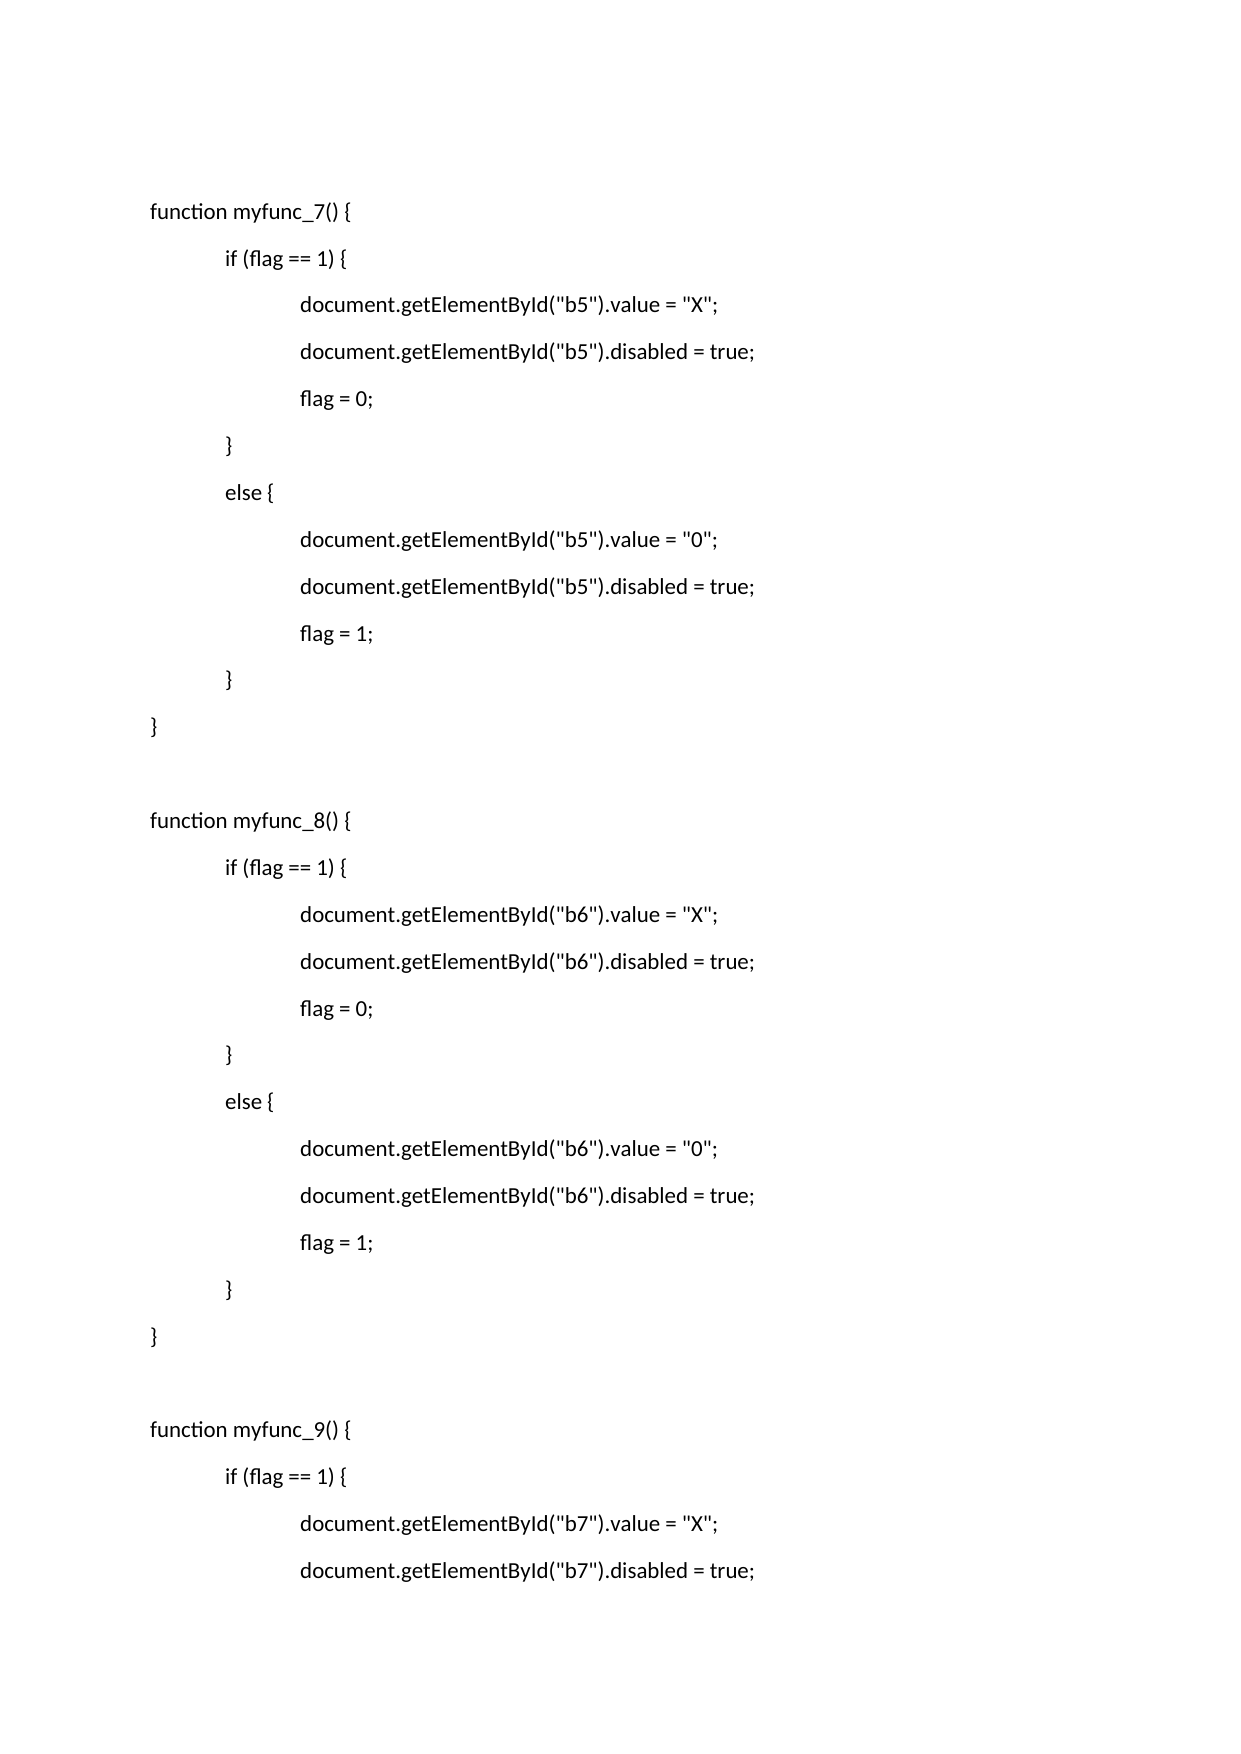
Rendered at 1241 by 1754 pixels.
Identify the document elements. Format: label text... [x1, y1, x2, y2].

text function myfunc_9() { [150, 1416, 1090, 1444]
text document.getElementById("b5").value = "X"; [150, 291, 1090, 319]
text document.getElementById("b5").disabled = true; [150, 337, 1090, 366]
text if (flag == 1) { [150, 853, 1090, 881]
text else { [150, 478, 1090, 506]
text document.getElementById("b5").disabled = true; [150, 572, 1090, 600]
text } [150, 1041, 1090, 1069]
text if (flag == 1) { [150, 1462, 1090, 1491]
text document.getElementById("b5").value = "0"; [150, 525, 1090, 553]
text flag = 1; [150, 1228, 1090, 1256]
text } [150, 1322, 1090, 1350]
text function myfunc_7() { [150, 197, 1090, 225]
text } [150, 1275, 1090, 1303]
text document.getElementById("b7").value = "X"; [150, 1509, 1090, 1537]
text flag = 0; [150, 384, 1090, 412]
text function myfunc_8() { [150, 806, 1090, 834]
text else { [150, 1087, 1090, 1116]
text flag = 0; [150, 994, 1090, 1022]
text } [150, 431, 1090, 459]
text } [150, 666, 1090, 694]
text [150, 1556, 1090, 1584]
text document.getElementById("b6").value = "0"; [150, 1134, 1090, 1162]
text flag = 1; [150, 619, 1090, 647]
text document.getElementById("b6").disabled = true; [150, 947, 1090, 975]
text document.getElementById("b6").disabled = true; [150, 1181, 1090, 1209]
text } [150, 712, 1090, 741]
text document.getElementById("b6").value = "X"; [150, 900, 1090, 928]
text if (flag == 1) { [150, 244, 1090, 272]
